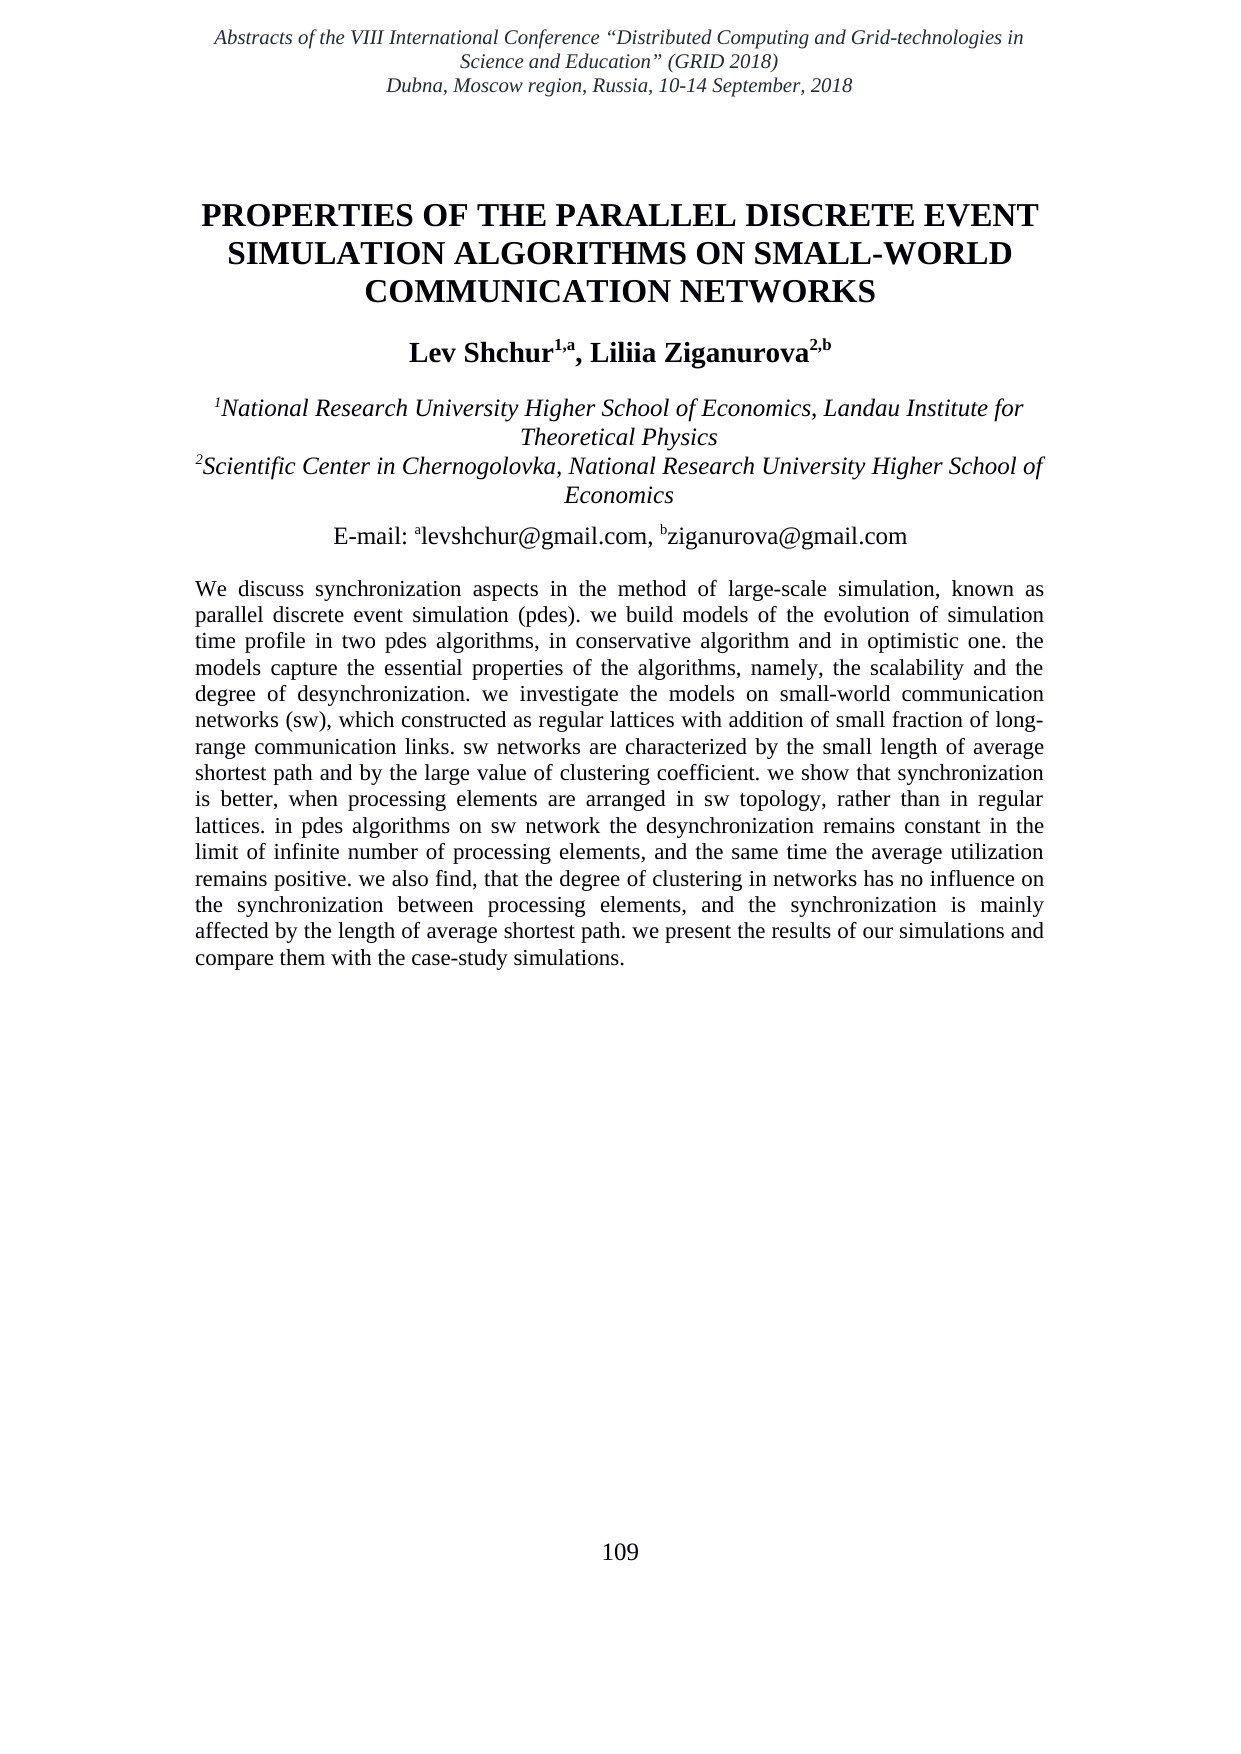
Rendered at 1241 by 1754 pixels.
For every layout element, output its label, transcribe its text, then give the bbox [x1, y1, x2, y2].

text We discuss synchronization aspects in the method of large-scale simulation, known as parallel discrete event simulation (pdes). we build models of the evolution of simulation time profile in two pdes algorithms, in conservative algorithm and in optimistic one. the models capture the essential properties of the algorithms, namely, the scalability and the degree of desynchronization. we investigate the models on small-world communication networks (sw), which constructed as regular lattices with addition of small fraction of long-range communication links. sw networks are characterized by the small length of average shortest path and by the large value of clustering coefficient. we show that synchronization is better, when processing elements are arranged in sw topology, rather than in regular lattices. in pdes algorithms on sw network the desynchronization remains constant in the limit of infinite number of processing elements, and the same time the average utilization remains positive. we also find, that the degree of clustering in networks has no influence on the synchronization between processing elements, and the synchronization is mainly affected by the length of average shortest path. we present the results of our simulations and compare them with the case-study simulations. [195, 575, 1045, 970]
text 1National Research University Higher School of Economics, Landau Institute for Theoretical Physics [195, 393, 1045, 451]
title PROPERTIES OF THE PARALLEL DISCRETE EVENT SIMULATION ALGORITHMS ON SMALL-WORLD COMMUNICATION NETWORKS [195, 195, 1045, 310]
text Lev Shchur1,a, Liliia Ziganurova2,b [195, 335, 1045, 368]
text 2Scientific Center in Chernogolovka, National Research University Higher School of Economics [195, 451, 1045, 508]
text E-mail: alevshchur@gmail.com, bziganurova@gmail.com [195, 521, 1045, 550]
